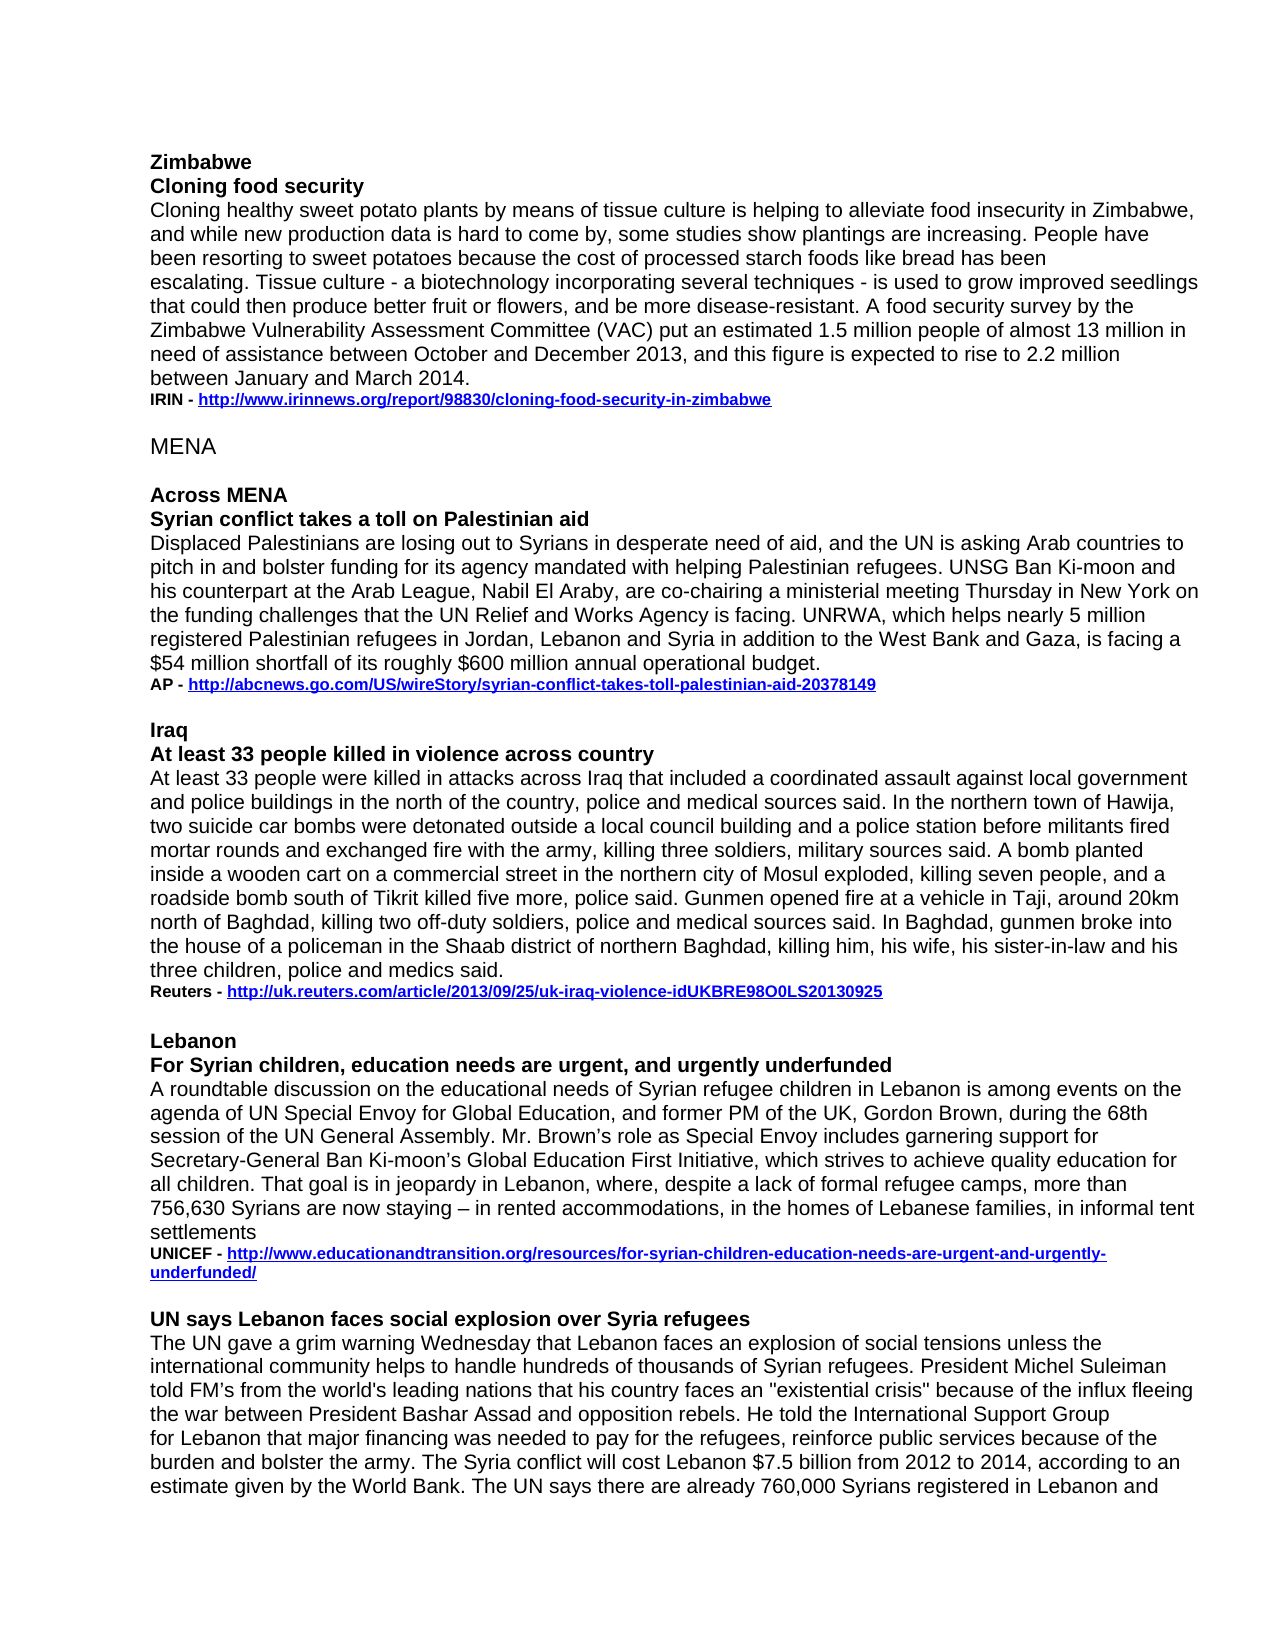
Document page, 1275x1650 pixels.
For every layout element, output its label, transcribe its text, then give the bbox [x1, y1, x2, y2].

text At least 33 people were killed in attacks across Iraq that included a coordinated assault against local government and police buildings in the north of the country, police and medical sources said. In the northern town of Hawija, two suicide car bombs were detonated outside a local council building and a police station before militants fired mortar rounds and exchanged fire with the army, killing three soldiers, military sources said. A bomb planted inside a wooden cart on a commercial street in the northern city of Mosul exploded, killing seven people, and a roadside bomb south of Tikrit killed five more, police said. Gunmen opened fire at a vehicle in Taji, around 20km north of Baghdad, killing two off-duty soldiers, police and medical sources said. In Baghdad, gunmen broke into the house of a policeman in the Shaab district of northern Baghdad, killing him, his wife, his sister-in-law and his three children, police and medics said. Reuters - http://uk.reuters.com/article/2013/09/25/uk-iraq-violence-idUKBRE98O0LS20130925 [150, 766, 1200, 1001]
text Zimbabwe Cloning food security Cloning healthy sweet potato plants by means of tissue culture is helping to alleviate food insecurity in Zimbabwe, and while new production data is hard to come by, some studies show plantings are increasing. People have been resorting to sweet potatoes because the cost of processed starch foods like bread has been escalating. Tissue culture - a biotechnology incorporating several techniques - is used to grow improved seedlings that could then produce better fruit or flowers, and be more disease-resistant. A food security survey by the Zimbabwe Vulnerability Assessment Committee (VAC) put an estimated 1.5 million people of almost 13 million in need of assistance between October and December 2013, and this figure is expected to rise to 2.2 million between January and March 2014. IRIN - http://www.irinnews.org/report/98830/cloning-food-security-in-zimbabwe [150, 150, 1200, 409]
text Iraq [150, 718, 1200, 742]
text For Syrian children, education needs are urgent, and urgently underfunded [150, 1052, 1200, 1076]
text MENA [150, 433, 1200, 459]
text Lebanon [150, 1028, 1200, 1052]
text At least 33 people killed in violence across country [150, 742, 1200, 766]
text A roundtable discussion on the educational needs of Syrian refugee children in Lebanon is among events on the agenda of UN Special Envoy for Global Education, and former PM of the UK, Gordon Brown, during the 68th session of the UN General Assembly. Mr. Brown’s role as Special Envoy includes garnering support for Secretary-General Ban Ki-moon’s Global Education First Initiative, which strives to achieve quality education for all children. That goal is in jeopardy in Lebanon, where, despite a lack of formal refugee camps, more than 756,630 Syrians are now staying – in rented accommodations, in the homes of Lebanese families, in informal tent settlements [150, 1076, 1200, 1244]
text Across MENA Syrian conflict takes a toll on Palestinian aid Displaced Palestinians are losing out to Syrians in desperate need of aid, and the UN is asking Arab countries to pitch in and bolster funding for its agency mandated with helping Palestinian refugees. UNSG Ban Ki-moon and his counterpart at the Arab League, Nabil El Araby, are co-chairing a ministerial meeting Thursday in New York on the funding challenges that the UN Relief and Works Agency is facing. UNRWA, which helps nearly 5 million registered Palestinian refugees in Jordan, Lebanon and Syria in addition to the West Bank and Gaza, is facing a $54 million shortfall of its roughly $600 million annual operational budget. AP - http://abcnews.go.com/US/wireStory/syrian-conflict-takes-toll-palestinian-aid-20378149 [150, 483, 1200, 694]
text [150, 1244, 1200, 1498]
